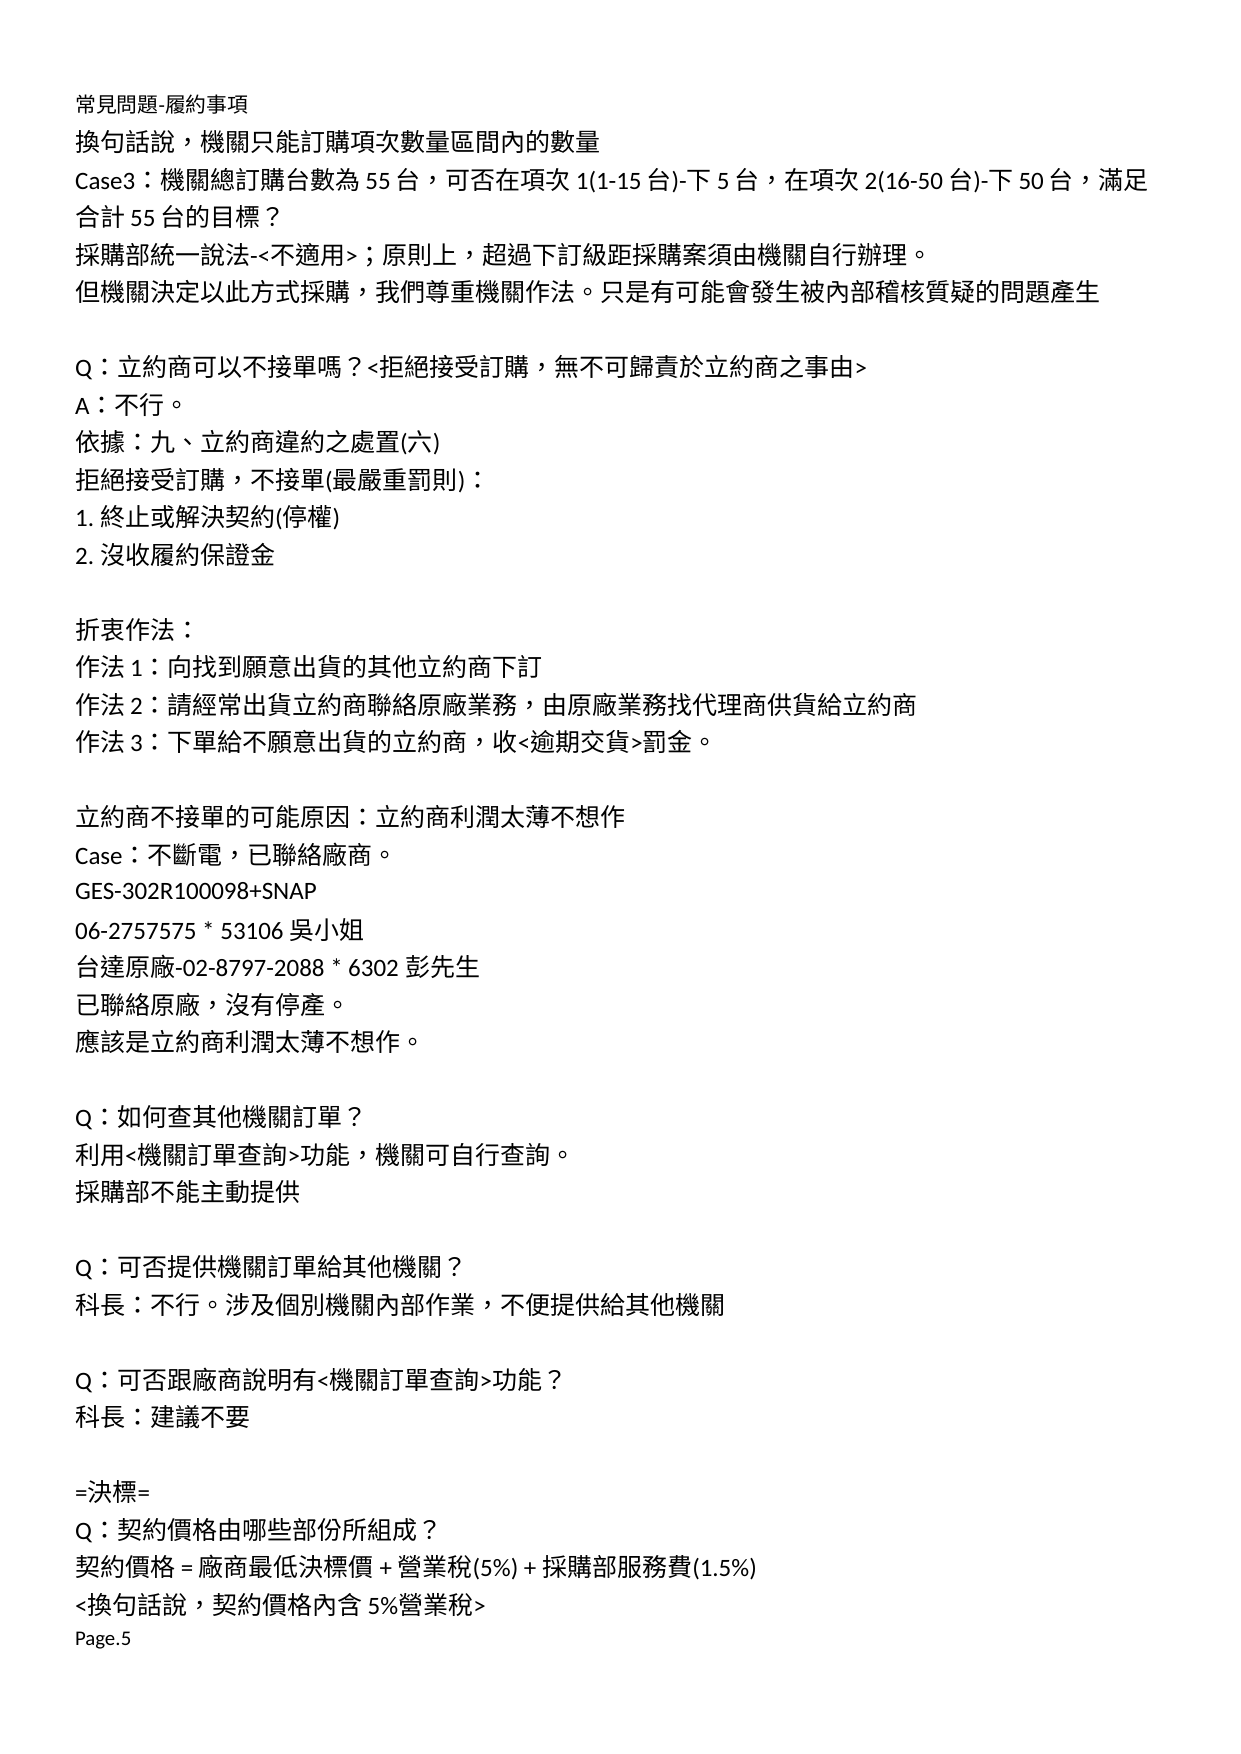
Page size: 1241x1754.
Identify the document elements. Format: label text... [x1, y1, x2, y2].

text 換句話說，機關只能訂購項次數量區間內的數量 [75, 122, 1165, 159]
text 利用<機關訂單查詢>功能，機關可自行查詢。 [75, 1134, 1165, 1172]
text Q：可否跟廠商說明有<機關訂單查詢>功能？ [75, 1359, 1165, 1397]
text 2. 沒收履約保證金 [75, 534, 1165, 572]
text 採購部統一說法-<不適用>；原則上，超過下訂級距採購案須由機關自行辦理。 [75, 234, 1165, 272]
text 採購部不能主動提供 [75, 1172, 1165, 1209]
text 拒絕接受訂購，不接單(最嚴重罰則)： [75, 459, 1165, 497]
text 折衷作法： [75, 609, 1165, 647]
text <換句話說，契約價格內含5%營業稅> [75, 1584, 1165, 1622]
text 但機關決定以此方式採購，我們尊重機關作法。只是有可能會發生被內部稽核質疑的問題產生 [75, 272, 1165, 309]
text 依據：九、立約商違約之處置(六) [75, 422, 1165, 459]
text 作法3：下單給不願意出貨的立約商，收<逾期交貨>罰金。 [75, 722, 1165, 759]
text =決標= [75, 1472, 1165, 1509]
text 應該是立約商利潤太薄不想作。 [75, 1022, 1165, 1059]
text Q：契約價格由哪些部份所組成？ [75, 1509, 1165, 1547]
text 科長：建議不要 [75, 1397, 1165, 1434]
text 06-2757575 * 53106 吳小姐 [75, 909, 1165, 947]
text 已聯絡原廠，沒有停產。 [75, 984, 1165, 1022]
text Q：可否提供機關訂單給其他機關？ [75, 1247, 1165, 1284]
text 作法2：請經常出貨立約商聯絡原廠業務，由原廠業務找代理商供貨給立約商 [75, 684, 1165, 722]
text 契約價格 = 廠商最低決標價 + 營業稅(5%) + 採購部服務費(1.5%) [75, 1547, 1165, 1584]
text Q：如何查其他機關訂單？ [75, 1097, 1165, 1134]
text 台達原廠-02-8797-2088 * 6302 彭先生 [75, 947, 1165, 984]
text A：不行。 [75, 384, 1165, 422]
text Case：不斷電，已聯絡廠商。 [75, 834, 1165, 872]
text GES-302R100098+SNAP [75, 872, 1165, 909]
text Case3：機關總訂購台數為55台，可否在項次1(1-15台)-下5台，在項次2(16-50台)-下50台，滿足合計55台的目標？ [75, 159, 1165, 234]
text Q：立約商可以不接單嗎？<拒絕接受訂購，無不可歸責於立約商之事由> [75, 347, 1165, 384]
text 科長：不行。涉及個別機關內部作業，不便提供給其他機關 [75, 1284, 1165, 1322]
text 作法1：向找到願意出貨的其他立約商下訂 [75, 647, 1165, 684]
text 1. 終止或解決契約(停權) [75, 497, 1165, 534]
text 立約商不接單的可能原因：立約商利潤太薄不想作 [75, 797, 1165, 834]
